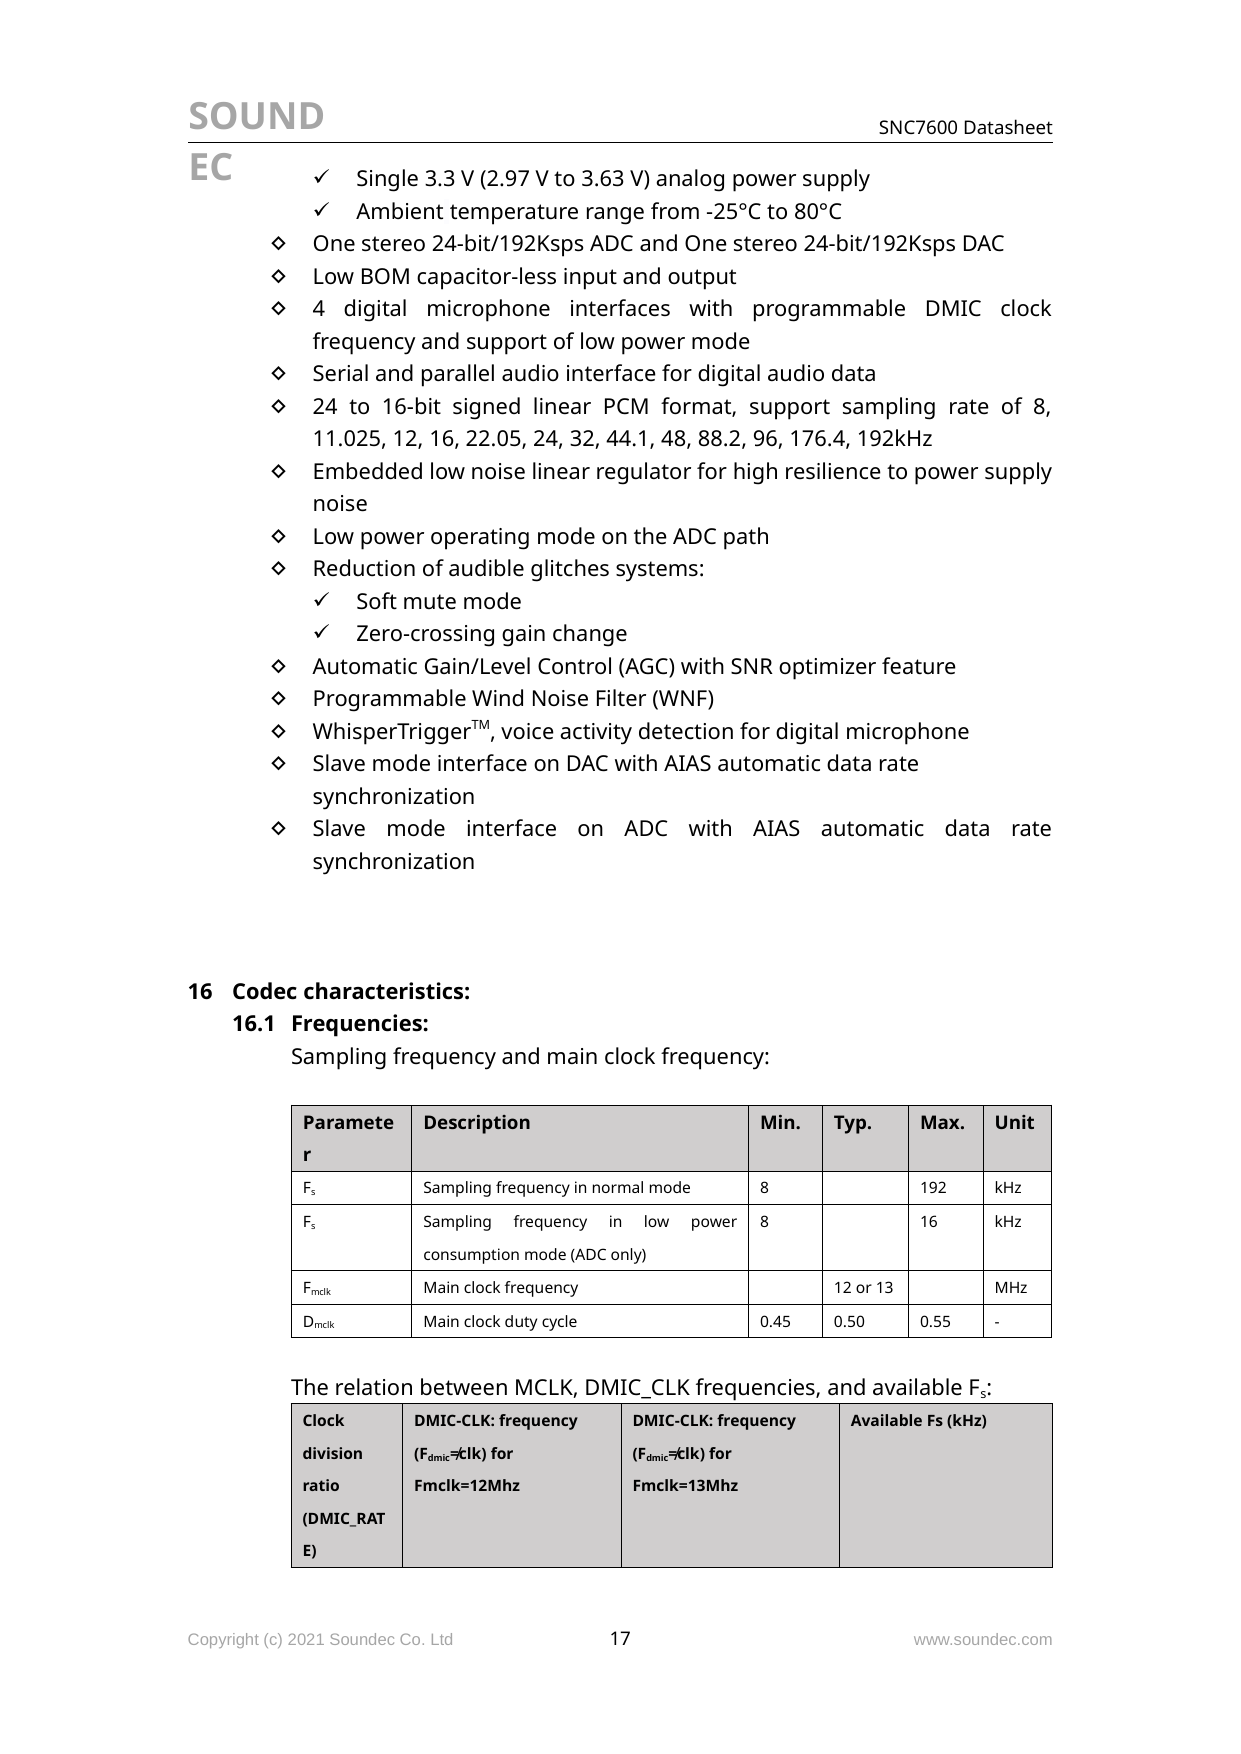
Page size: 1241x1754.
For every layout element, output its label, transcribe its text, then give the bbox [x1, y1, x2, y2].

list 24 to 16-bit signed linear PCM format, support sampling rate of 8, 11.025, 12, 16, 22.05, 24, 32, 44.1, 48, 88.2, 96, 176.4, 192kHz [269, 389, 1053, 454]
table_cell Main clock duty cycle [412, 1305, 748, 1337]
list Reduction of audible glitches systems: [269, 552, 1053, 584]
table_header Min. [749, 1106, 822, 1171]
list 4 digital microphone interfaces with programmable DMIC clock frequency and support of low power mode [269, 292, 1053, 357]
table_cell Fmclk [292, 1271, 411, 1304]
table_cell 0.55 [909, 1305, 983, 1337]
table_cell Main clock frequency [412, 1271, 748, 1304]
table_cell - [984, 1305, 1051, 1337]
table_cell kHz [984, 1172, 1051, 1204]
list Slave mode interface on ADC with AIAS automatic data rate synchronization [269, 812, 1053, 877]
table_cell [749, 1271, 822, 1304]
table_cell 8 [749, 1205, 822, 1270]
table_cell 8 [749, 1172, 822, 1204]
list Sampling frequency and main clock frequency: [291, 1039, 1053, 1072]
list Automatic Gain/Level Control (AGC) with SNR optimizer feature [269, 649, 1053, 682]
list Embedded low noise linear regulator for high resilience to power supply noise [269, 454, 1053, 519]
list Programmable Wind Noise Filter (WNF) [269, 682, 1053, 714]
table_cell [909, 1271, 983, 1304]
list Low BOM capacitor-less input and output [269, 259, 1053, 292]
table_cell Fs [292, 1172, 411, 1204]
table_cell kHz [984, 1205, 1051, 1270]
list Codec characteristics: [187, 974, 1053, 1007]
list Single 3.3 V (2.97 V to 3.63 V) analog power supply [312, 162, 1053, 194]
list Frequencies: [232, 1007, 1053, 1039]
table_cell MHz [984, 1271, 1051, 1304]
table_header Available Fs (kHz) [840, 1404, 1052, 1567]
table_cell [823, 1205, 908, 1270]
list Low power operating mode on the ADC path [269, 519, 1053, 552]
table_cell 16 [909, 1205, 983, 1270]
table_header DMIC-CLK: frequency (Fdmic≠clk) for Fmclk=12Mhz [403, 1404, 621, 1567]
table_header Typ. [823, 1106, 908, 1171]
list Soft mute mode [312, 584, 1053, 617]
list Zero-crossing gain change [312, 617, 1053, 649]
table_header Description [412, 1106, 748, 1171]
table_cell 0.50 [823, 1305, 908, 1337]
table_header Max. [909, 1106, 983, 1171]
list Slave mode interface on DAC with AIAS automatic data rate synchronization [269, 747, 1053, 812]
list Ambient temperature range from -25°C to 80°C [312, 194, 1053, 227]
list Serial and parallel audio interface for digital audio data [269, 357, 1053, 389]
table_header DMIC-CLK: frequency (Fdmic≠clk) for Fmclk=13Mhz [622, 1404, 839, 1567]
table_cell Dmclk [292, 1305, 411, 1337]
list The relation between MCLK, DMIC_CLK frequencies, and available Fs: [291, 1371, 1053, 1403]
table_header Unit [984, 1106, 1051, 1171]
table_cell Fs [292, 1205, 411, 1270]
table_cell [823, 1172, 908, 1204]
table_cell Sampling frequency in normal mode [412, 1172, 748, 1204]
table_cell 192 [909, 1172, 983, 1204]
list One stereo 24-bit/192Ksps ADC and One stereo 24-bit/192Ksps DAC [269, 227, 1053, 259]
table_cell Sampling frequency in low power consumption mode (ADC only) [412, 1205, 748, 1270]
table_cell 0.45 [749, 1305, 822, 1337]
table_header Parameter [292, 1106, 411, 1171]
table_cell 12 or 13 [823, 1271, 908, 1304]
list WhisperTriggerTM, voice activity detection for digital microphone [269, 714, 1053, 747]
table_header Clock division ratio (DMIC_RATE) [292, 1404, 402, 1567]
